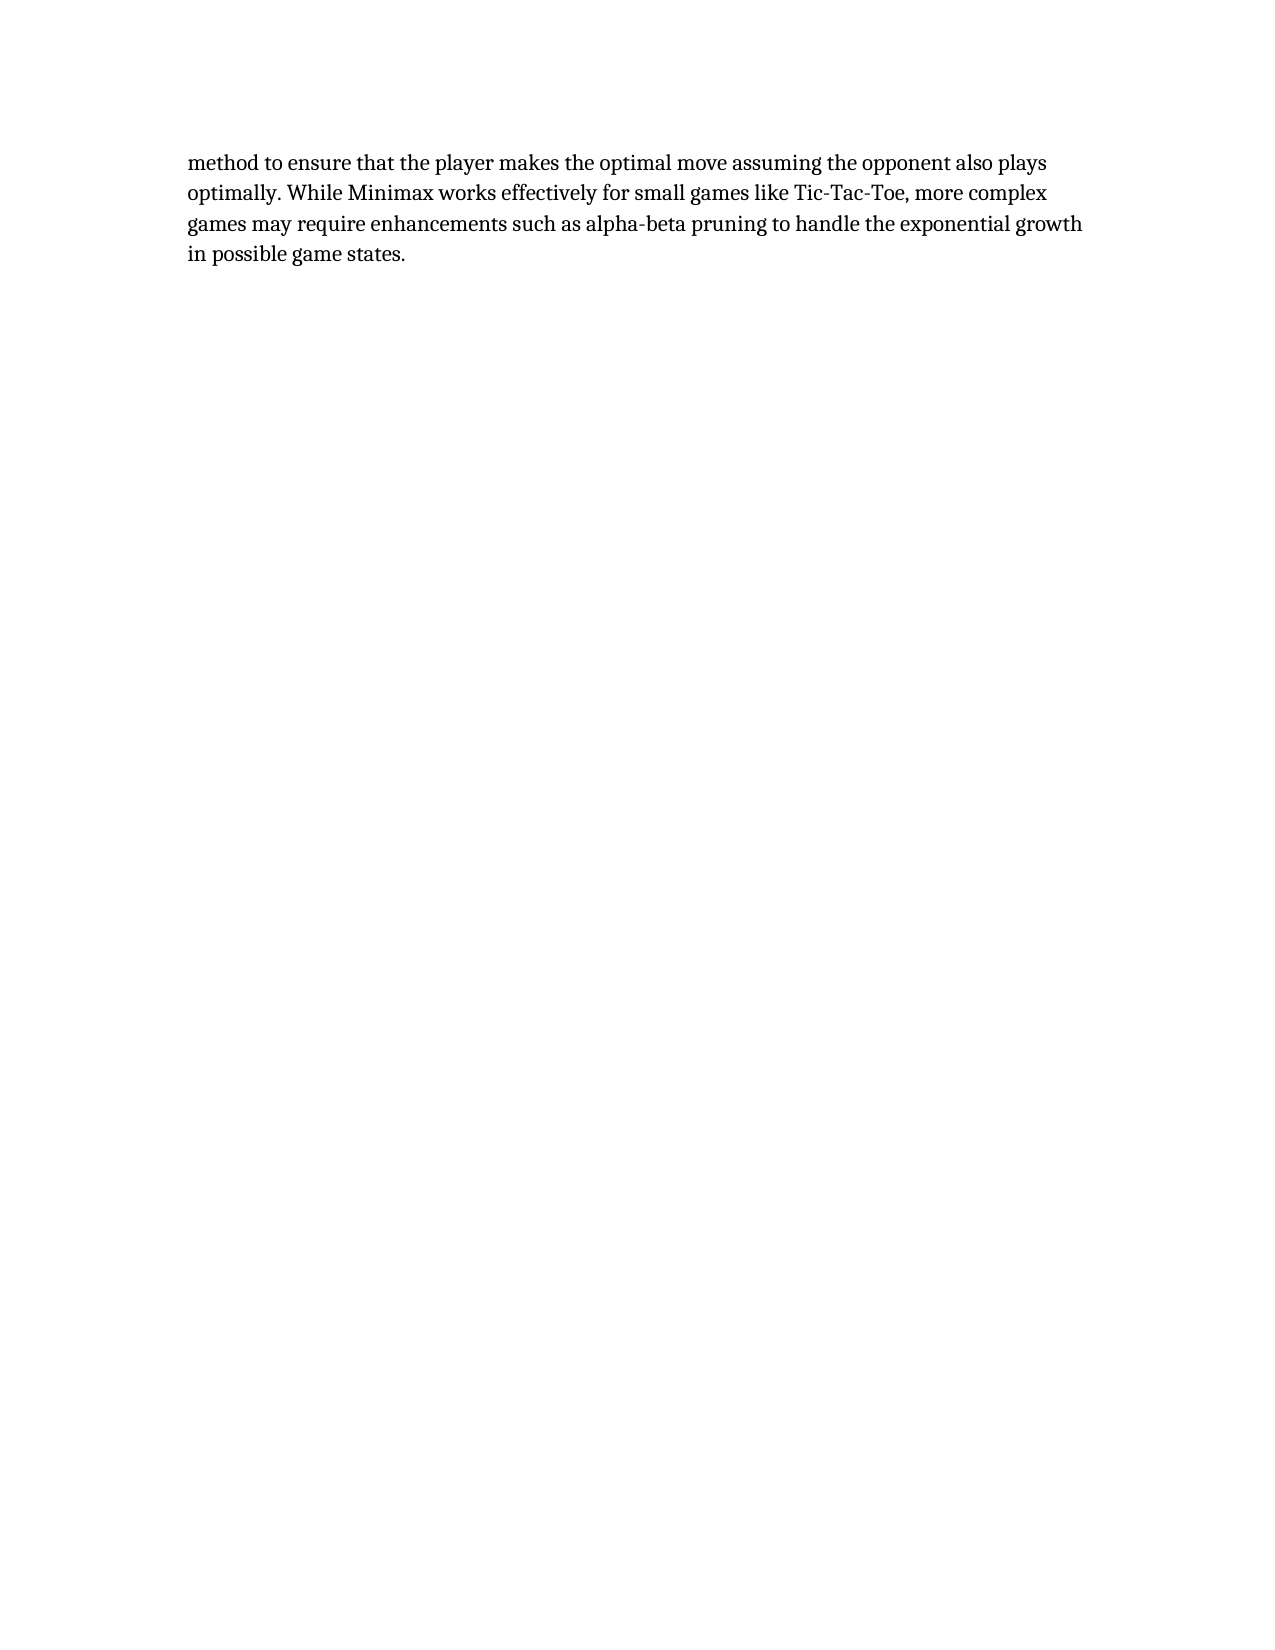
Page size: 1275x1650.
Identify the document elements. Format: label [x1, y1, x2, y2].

text [187, 150, 1087, 297]
